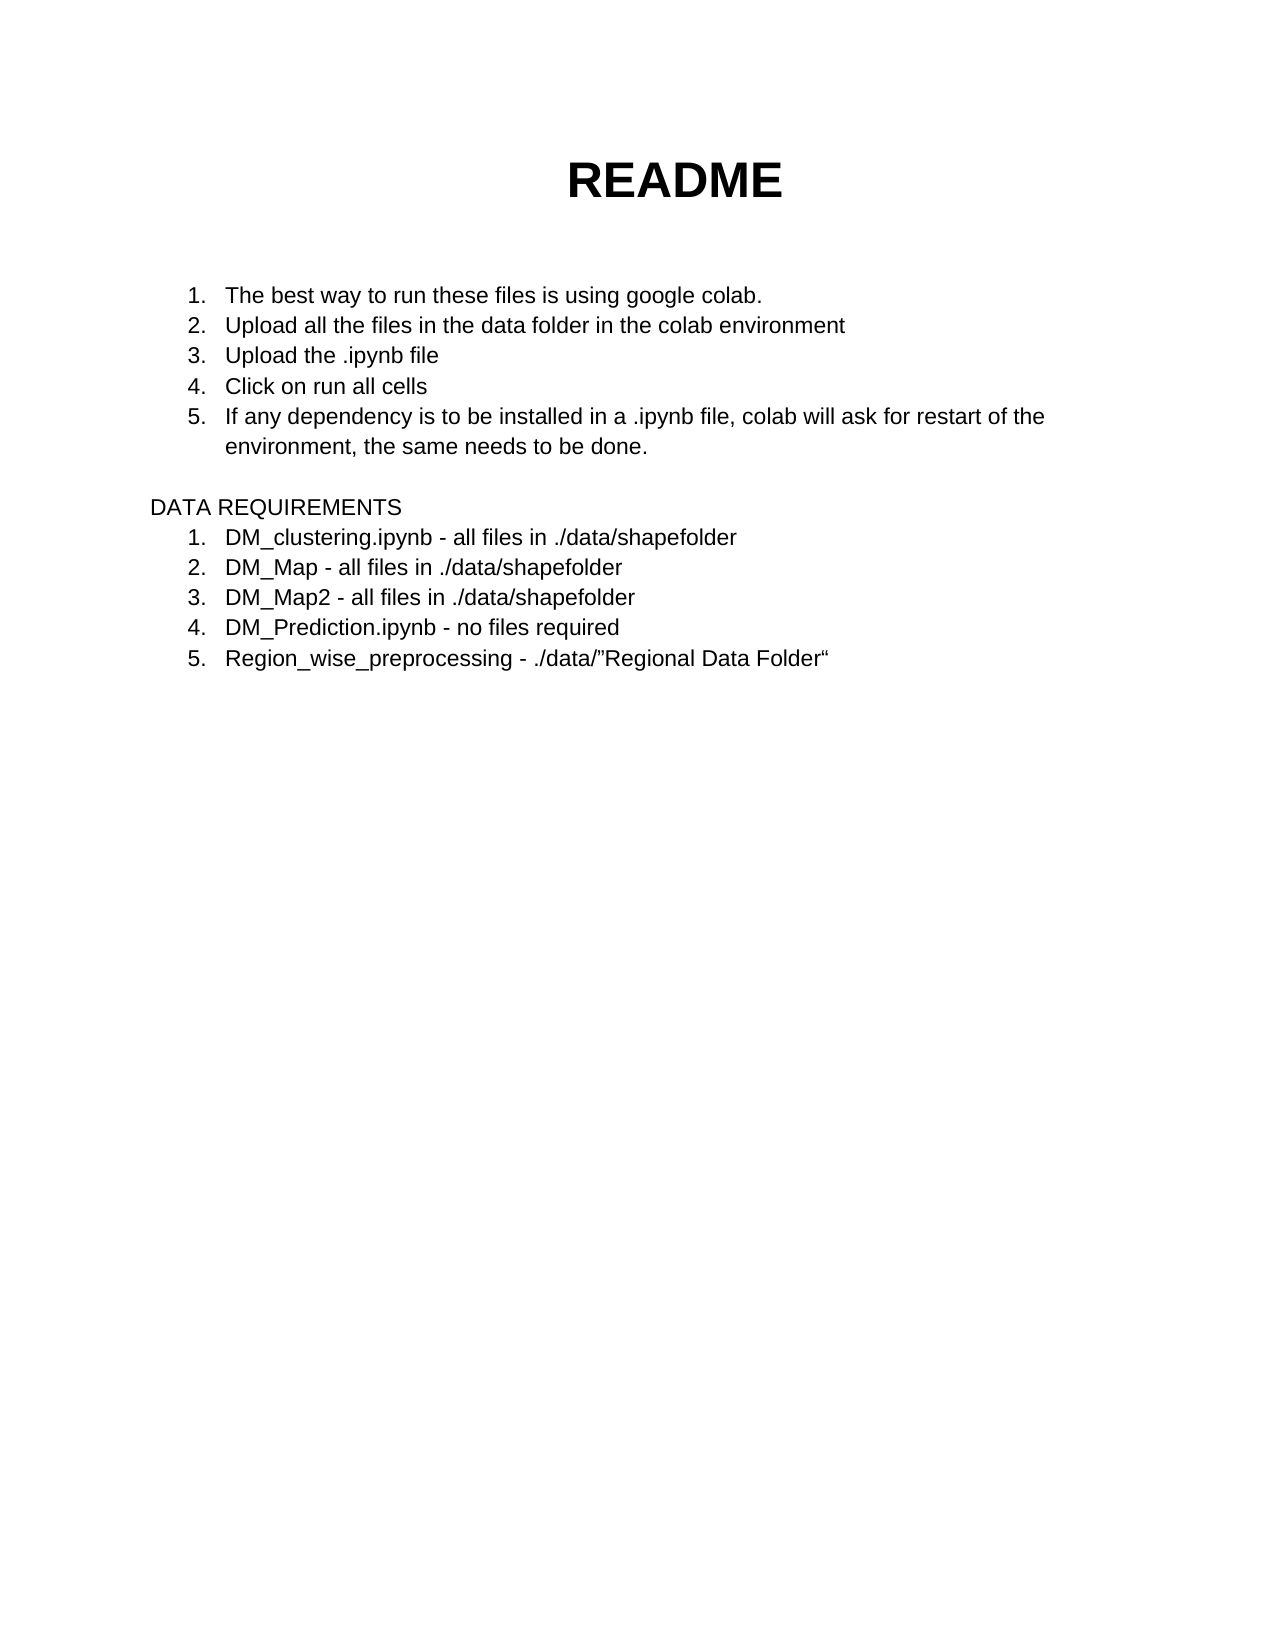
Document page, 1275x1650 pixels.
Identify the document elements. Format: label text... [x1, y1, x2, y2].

list DM_Prediction.ipynb - no files required [187, 614, 1125, 641]
list If any dependency is to be installed in a .ipynb file, colab will ask for restart of the environment, the same needs to be done. [187, 403, 1125, 459]
list DM_Map - all files in ./data/shapefolder [187, 554, 1125, 580]
list The best way to run these files is using google colab. [187, 282, 1125, 308]
list Click on run all cells [187, 373, 1125, 399]
text README [225, 150, 1125, 207]
list Upload all the files in the data folder in the colab environment [187, 312, 1125, 339]
text DATA REQUIREMENTS [150, 493, 1125, 520]
list Upload the .ipynb file [187, 342, 1125, 369]
list DM_Map2 - all files in ./data/shapefolder [187, 584, 1125, 611]
list DM_clustering.ipynb - all files in ./data/shapefolder [187, 524, 1125, 550]
list Region_wise_preprocessing - ./data/”Regional Data Folder“ [187, 644, 1125, 671]
